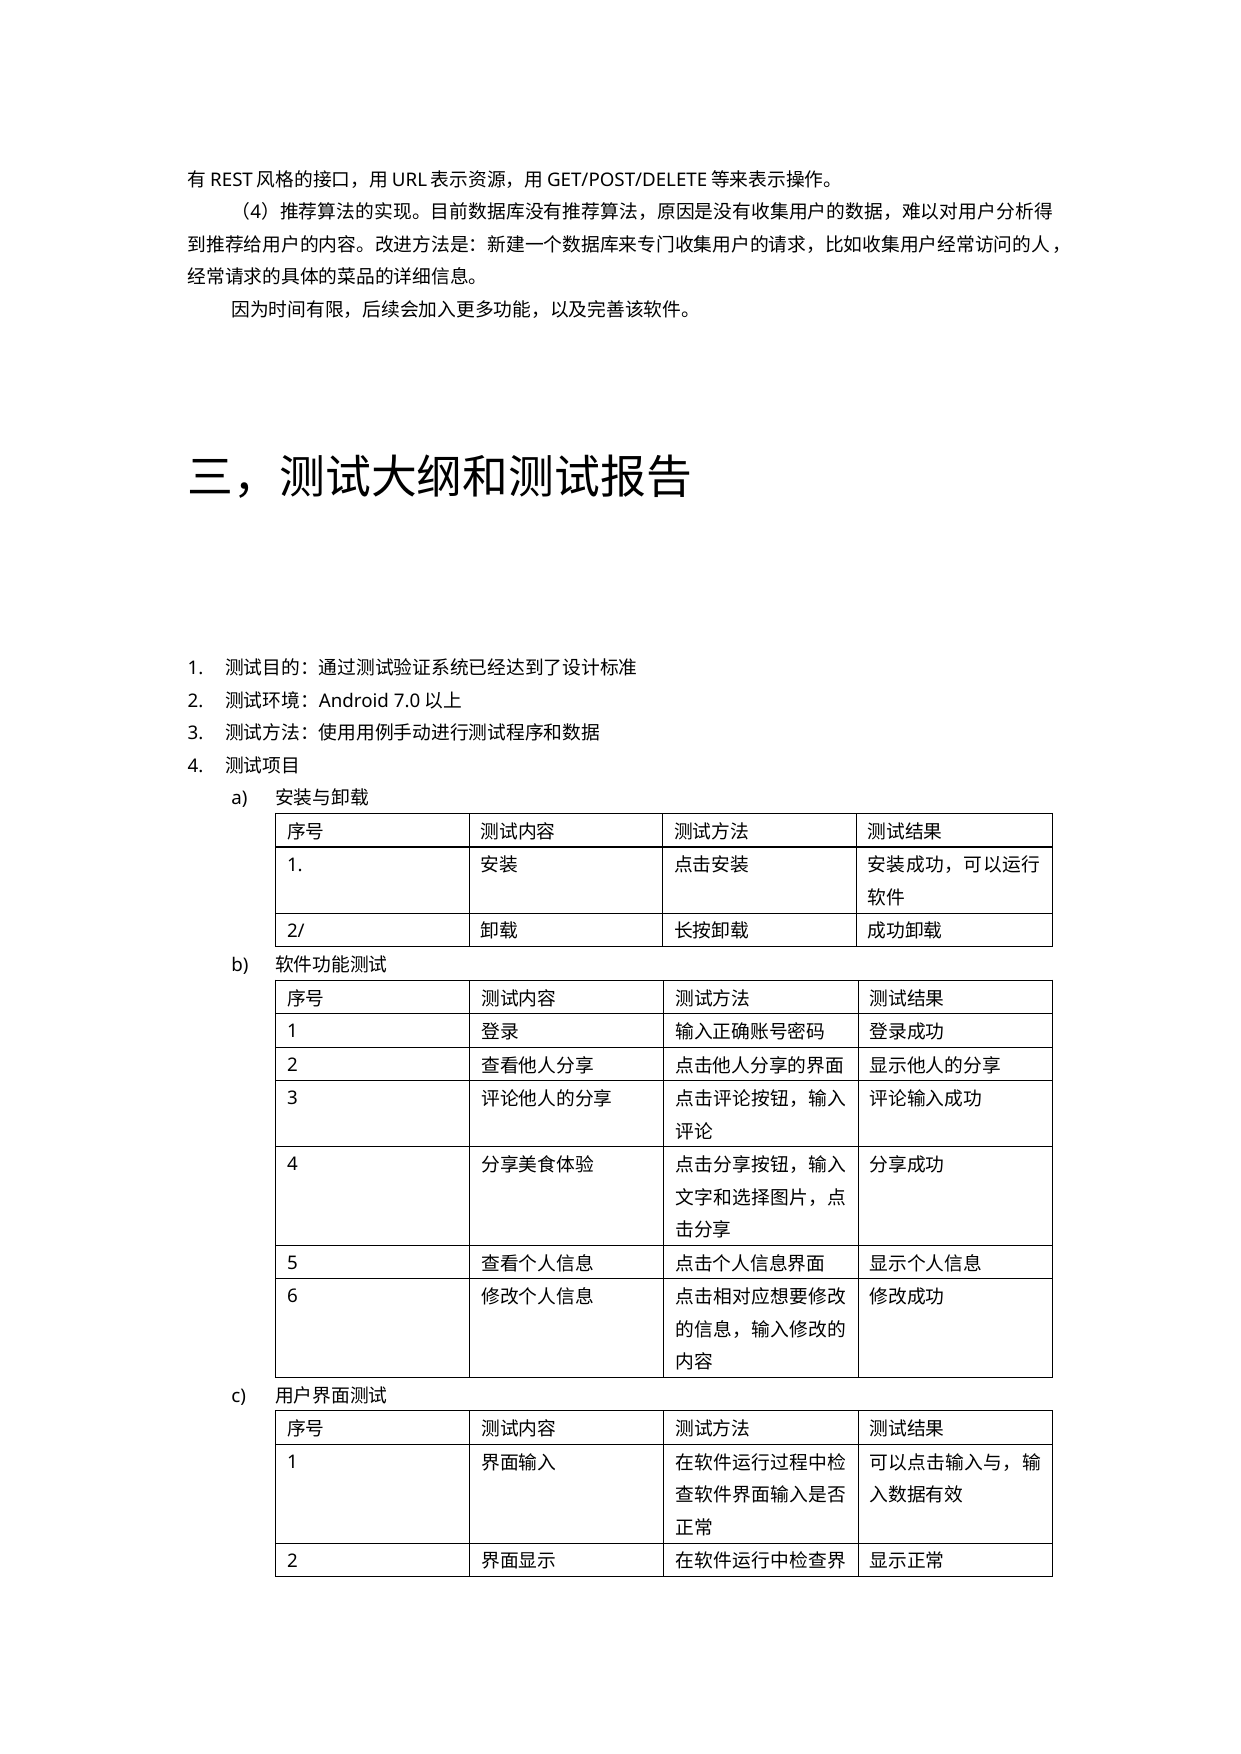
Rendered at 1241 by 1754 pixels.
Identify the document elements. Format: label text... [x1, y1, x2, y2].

table_cell 在软件运行中检查界面显示是否正常 [664, 1544, 858, 1576]
list 用户界面测试 [231, 1378, 1053, 1410]
list 测试环境：Android 7.0以上 [187, 683, 1053, 715]
table_header 测试内容 [470, 1411, 663, 1444]
table_header 序号 [276, 981, 469, 1013]
subtitle 三，测试大纲和测试报告 [187, 425, 1053, 522]
table_header 测试方法 [663, 814, 856, 846]
table_cell 查看他人分享 [470, 1048, 663, 1080]
table_header 序号 [276, 814, 469, 846]
table_cell 3 [276, 1081, 469, 1146]
list 软件功能测试 [231, 947, 1053, 979]
table_cell 成功卸载 [857, 914, 1052, 946]
table_cell 分享美食体验 [470, 1147, 663, 1245]
table_cell 点击评论按钮，输入评论 [664, 1081, 858, 1146]
table_cell 评论他人的分享 [470, 1081, 663, 1146]
list 测试目的：通过测试验证系统已经达到了设计标准 [187, 650, 1053, 683]
table_cell 点击个人信息界面 [664, 1246, 858, 1278]
table_cell 登录成功 [859, 1014, 1052, 1047]
table_cell 安装成功，可以运行软件 [857, 848, 1052, 912]
table_cell 显示个人信息 [859, 1246, 1052, 1278]
list 安装与卸载 [231, 780, 1053, 813]
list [187, 162, 1053, 194]
table_cell 1 [276, 1014, 469, 1047]
table_header 测试内容 [470, 814, 662, 846]
table_cell 显示正常 [859, 1544, 1052, 1576]
table_cell 1. [276, 848, 469, 912]
table_cell 5 [276, 1246, 469, 1278]
table_cell 修改成功 [859, 1279, 1052, 1377]
table_cell 安装 [470, 848, 662, 912]
table_cell 长按卸载 [663, 914, 856, 946]
text 因为时间有限，后续会加入更多功能，以及完善该软件。 [187, 292, 1053, 324]
table_cell 卸载 [470, 914, 662, 946]
table_cell 点击安装 [663, 848, 856, 912]
table_cell 4 [276, 1147, 469, 1245]
table_cell 登录 [470, 1014, 663, 1047]
table_cell 评论输入成功 [859, 1081, 1052, 1146]
table_cell 查看个人信息 [470, 1246, 663, 1278]
table_cell 6 [276, 1279, 469, 1377]
list 测试方法：使用用例手动进行测试程序和数据 [187, 715, 1053, 748]
table_cell 点击分享按钮，输入文字和选择图片，点击分享 [664, 1147, 858, 1245]
table_cell 点击他人分享的界面 [664, 1048, 858, 1080]
table_cell 1 [276, 1445, 469, 1542]
table_header 测试结果 [857, 814, 1052, 846]
table_cell 可以点击输入与，输入数据有效 [859, 1445, 1052, 1542]
table_cell 分享成功 [859, 1147, 1052, 1245]
table_cell 2/ [276, 914, 469, 946]
table_header 测试结果 [859, 1411, 1052, 1444]
table_header 测试方法 [664, 981, 858, 1013]
table_header 测试结果 [859, 981, 1052, 1013]
table_header 测试内容 [470, 981, 663, 1013]
table_header 序号 [276, 1411, 469, 1444]
table_cell 修改个人信息 [470, 1279, 663, 1377]
list （4）推荐算法的实现。目前数据库没有推荐算法，原因是没有收集用户的数据，难以对用户分析得到推荐给用户的内容。改进方法是：新建一个数据库来专门收集用户的请求，比如收集用户经常访问的人，经常请求的具体的菜品的详细信息。 [187, 194, 1053, 292]
list 测试项目 [187, 748, 1053, 780]
table_cell 在软件运行过程中检查软件界面输入是否正常 [664, 1445, 858, 1542]
table_header 测试方法 [664, 1411, 858, 1444]
table_cell 点击相对应想要修改的信息，输入修改的内容 [664, 1279, 858, 1377]
table_cell 界面显示 [470, 1544, 663, 1576]
table_cell 2 [276, 1544, 469, 1576]
table_cell 显示他人的分享 [859, 1048, 1052, 1080]
table_cell 输入正确账号密码 [664, 1014, 858, 1047]
table_cell 2 [276, 1048, 469, 1080]
table_cell 界面输入 [470, 1445, 663, 1542]
